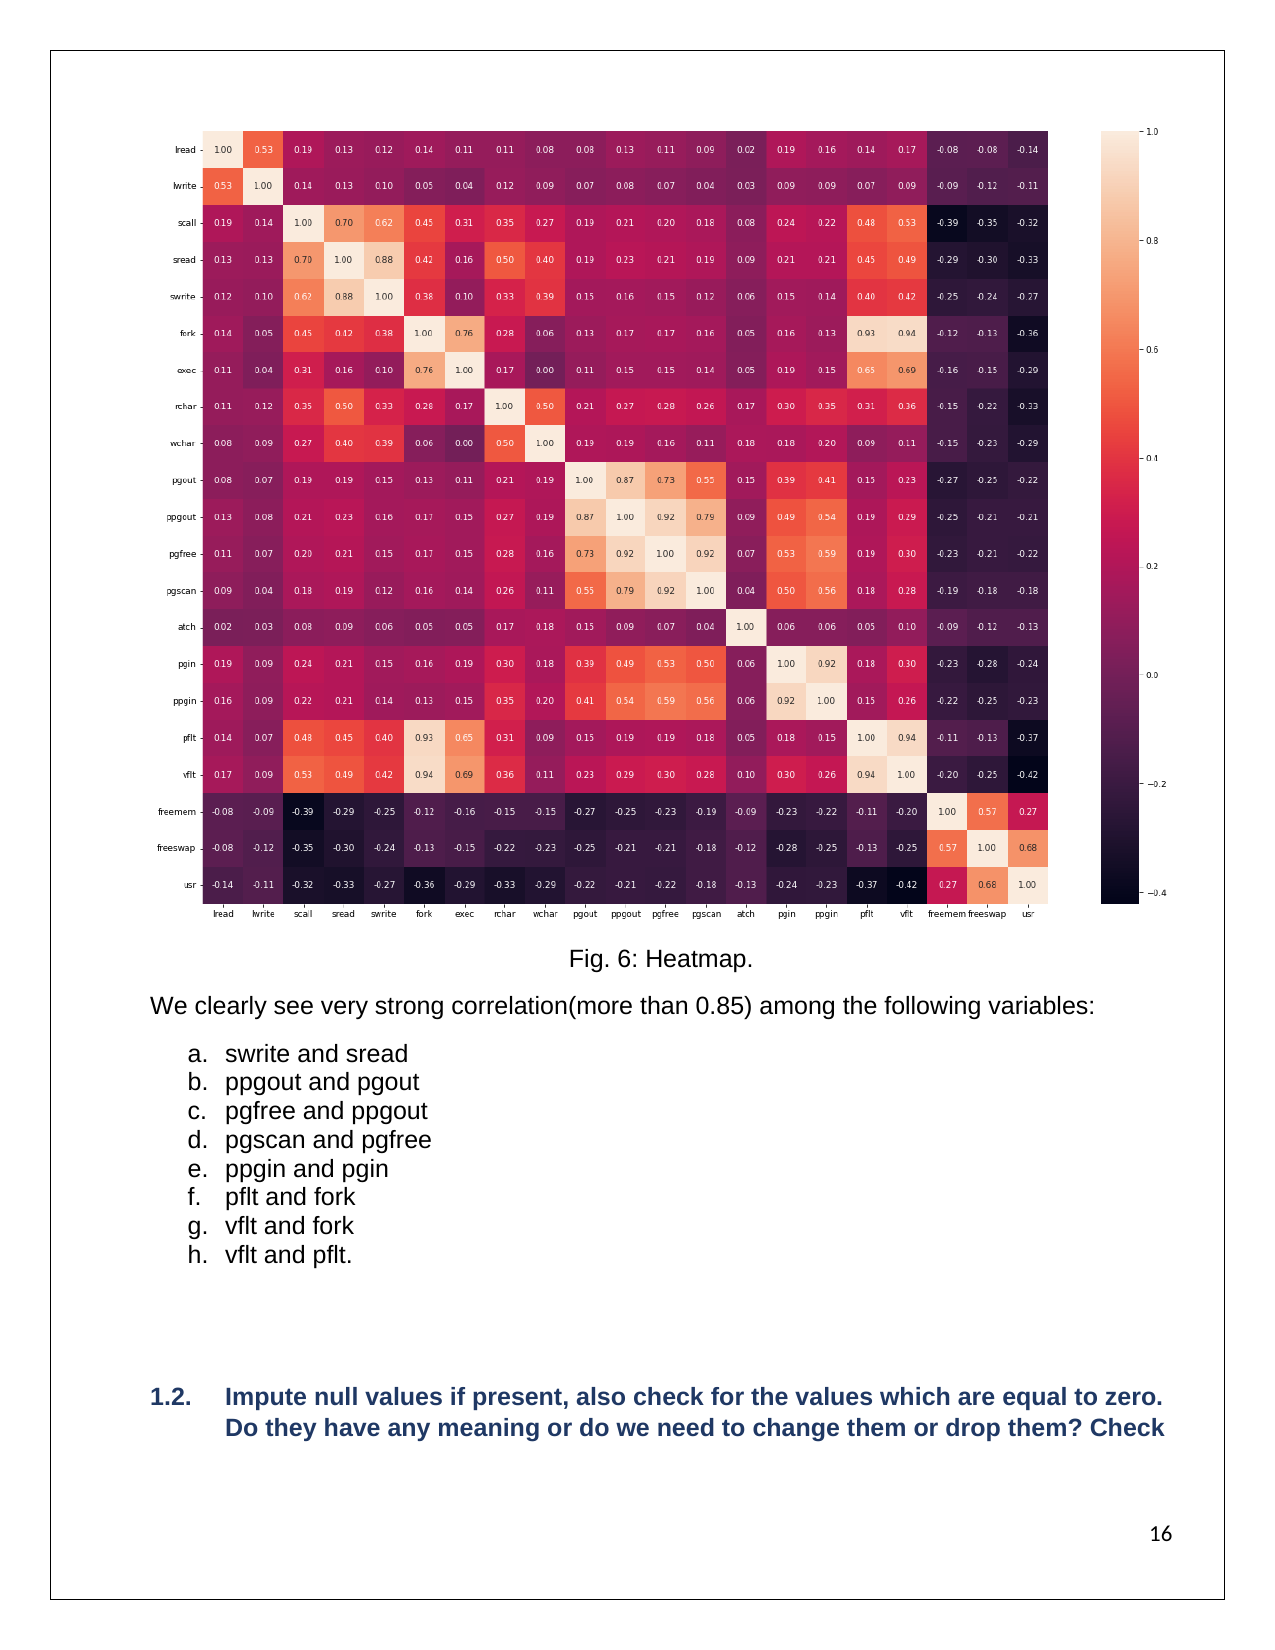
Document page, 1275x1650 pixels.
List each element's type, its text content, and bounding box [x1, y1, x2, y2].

text Fig. 6: Heatmap. [150, 943, 1172, 972]
text We clearly see very strong correlation(more than 0.85) among the following variables: [150, 991, 1172, 1020]
list vflt and fork [187, 1211, 1172, 1240]
list ppgin and pgin [187, 1153, 1172, 1182]
picture [150, 121, 1172, 925]
list vflt and pflt. [187, 1240, 1172, 1268]
list swrite and sread [187, 1038, 1172, 1067]
list pgfree and ppgout [187, 1096, 1172, 1125]
list ppgout and pgout [187, 1067, 1172, 1096]
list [150, 1382, 1172, 1442]
list pflt and fork [187, 1182, 1172, 1211]
list pgscan and pgfree [187, 1125, 1172, 1153]
